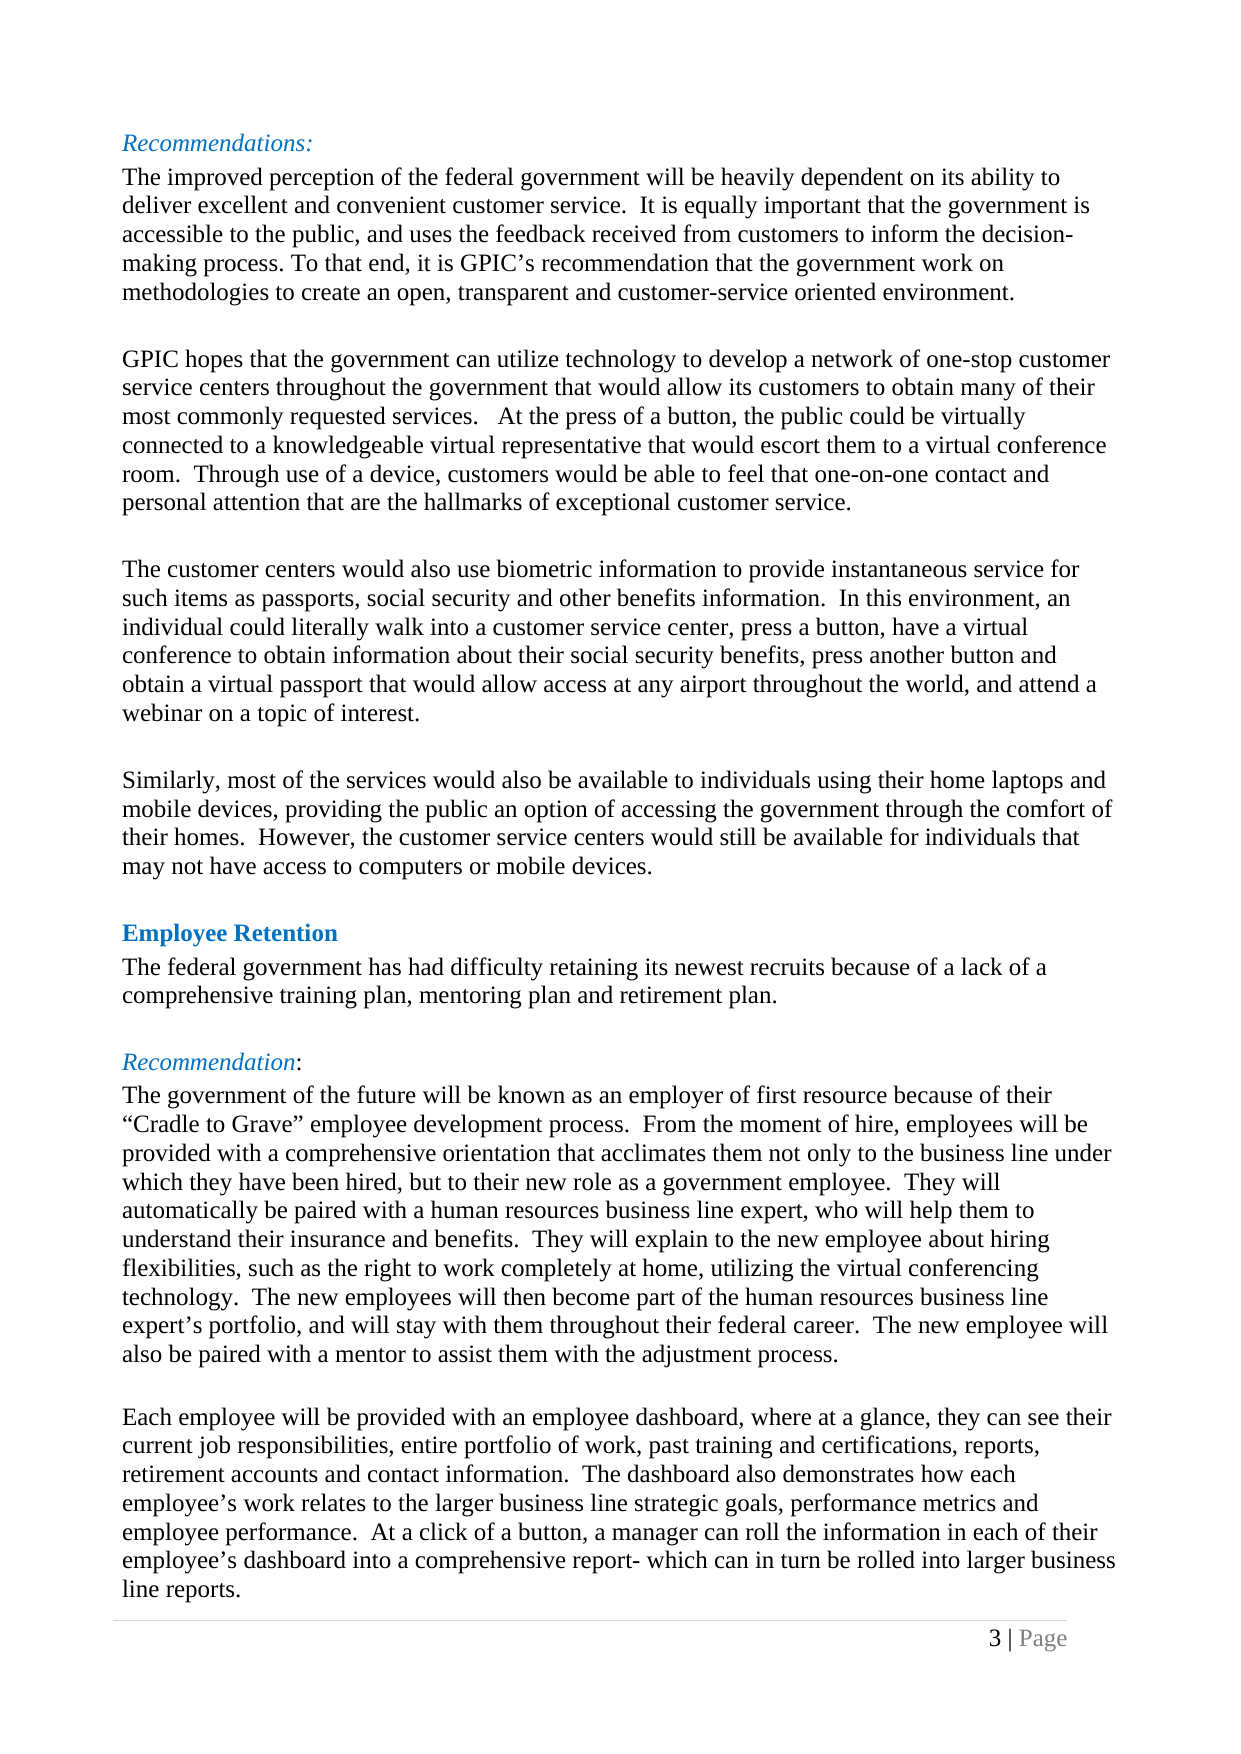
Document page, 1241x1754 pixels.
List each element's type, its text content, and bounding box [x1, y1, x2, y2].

text GPIC hopes that the government can utilize technology to develop a network of one-stop customer service centers throughout the government that would allow its customers to obtain many of their most commonly requested services. At the press of a button, the public could be virtually connected to a knowledgeable virtual representative that would escort them to a virtual conference room. Through use of a device, customers would be able to feel that one-on-one contact and personal attention that are the hallmarks of exceptional customer service. [122, 344, 1123, 516]
text The customer centers would also use biometric information to provide instantaneous service for such items as passports, social security and other benefits information. In this environment, an individual could literally walk into a customer service center, press a button, have a virtual conference to obtain information about their social security benefits, press another button and obtain a virtual passport that would allow access at any airport throughout the world, and attend a webinar on a topic of interest. [122, 554, 1123, 727]
text Employee Retention [122, 918, 1123, 947]
text The federal government has had difficulty retaining its newest recruits because of a lack of a comprehensive training plan, mentoring plan and retirement plan. [122, 952, 1123, 1009]
text Similarly, most of the services would also be available to individuals using their home laptops and mobile devices, providing the public an option of accessing the government through the comfort of their homes. However, the customer service centers would still be available for individuals that may not have access to computers or mobile devices. [122, 765, 1123, 880]
text The improved perception of the federal government will be heavily dependent on its ability to deliver excellent and convenient customer service. It is equally important that the government is accessible to the public, and uses the feedback received from customers to inform the decision-making process. To that end, it is GPIC’s recommendation that the government work on methodologies to create an open, transparent and customer-service oriented environment. [122, 162, 1123, 306]
text Recommendations: [122, 128, 1123, 157]
text The government of the future will be known as an employer of first resource because of their “Cradle to Grave” employee development process. From the moment of hire, employees will be provided with a comprehensive orientation that acclimates them not only to the business line under which they have been hired, but to their new role as a government employee. They will automatically be paired with a human resources business line expert, who will help them to understand their insurance and benefits. They will explain to the new employee about hiring flexibilities, such as the right to work completely at home, utilizing the virtual conferencing technology. The new employees will then become part of the human resources business line expert’s portfolio, and will stay with them throughout their federal career. The new employee will also be paired with a mentor to assist them with the adjustment process. [122, 1081, 1123, 1397]
text Recommendation: [122, 1047, 1123, 1076]
text Each employee will be provided with an employee dashboard, where at a glance, they can see their current job responsibilities, entire portfolio of work, past training and certifications, reports, retirement accounts and contact information. The dashboard also demonstrates how each employee’s work relates to the larger business line strategic goals, performance metrics and employee performance. At a click of a button, a manager can roll the information in each of their employee’s dashboard into a comprehensive report- which can in turn be rolled into larger business line reports. [122, 1402, 1123, 1603]
